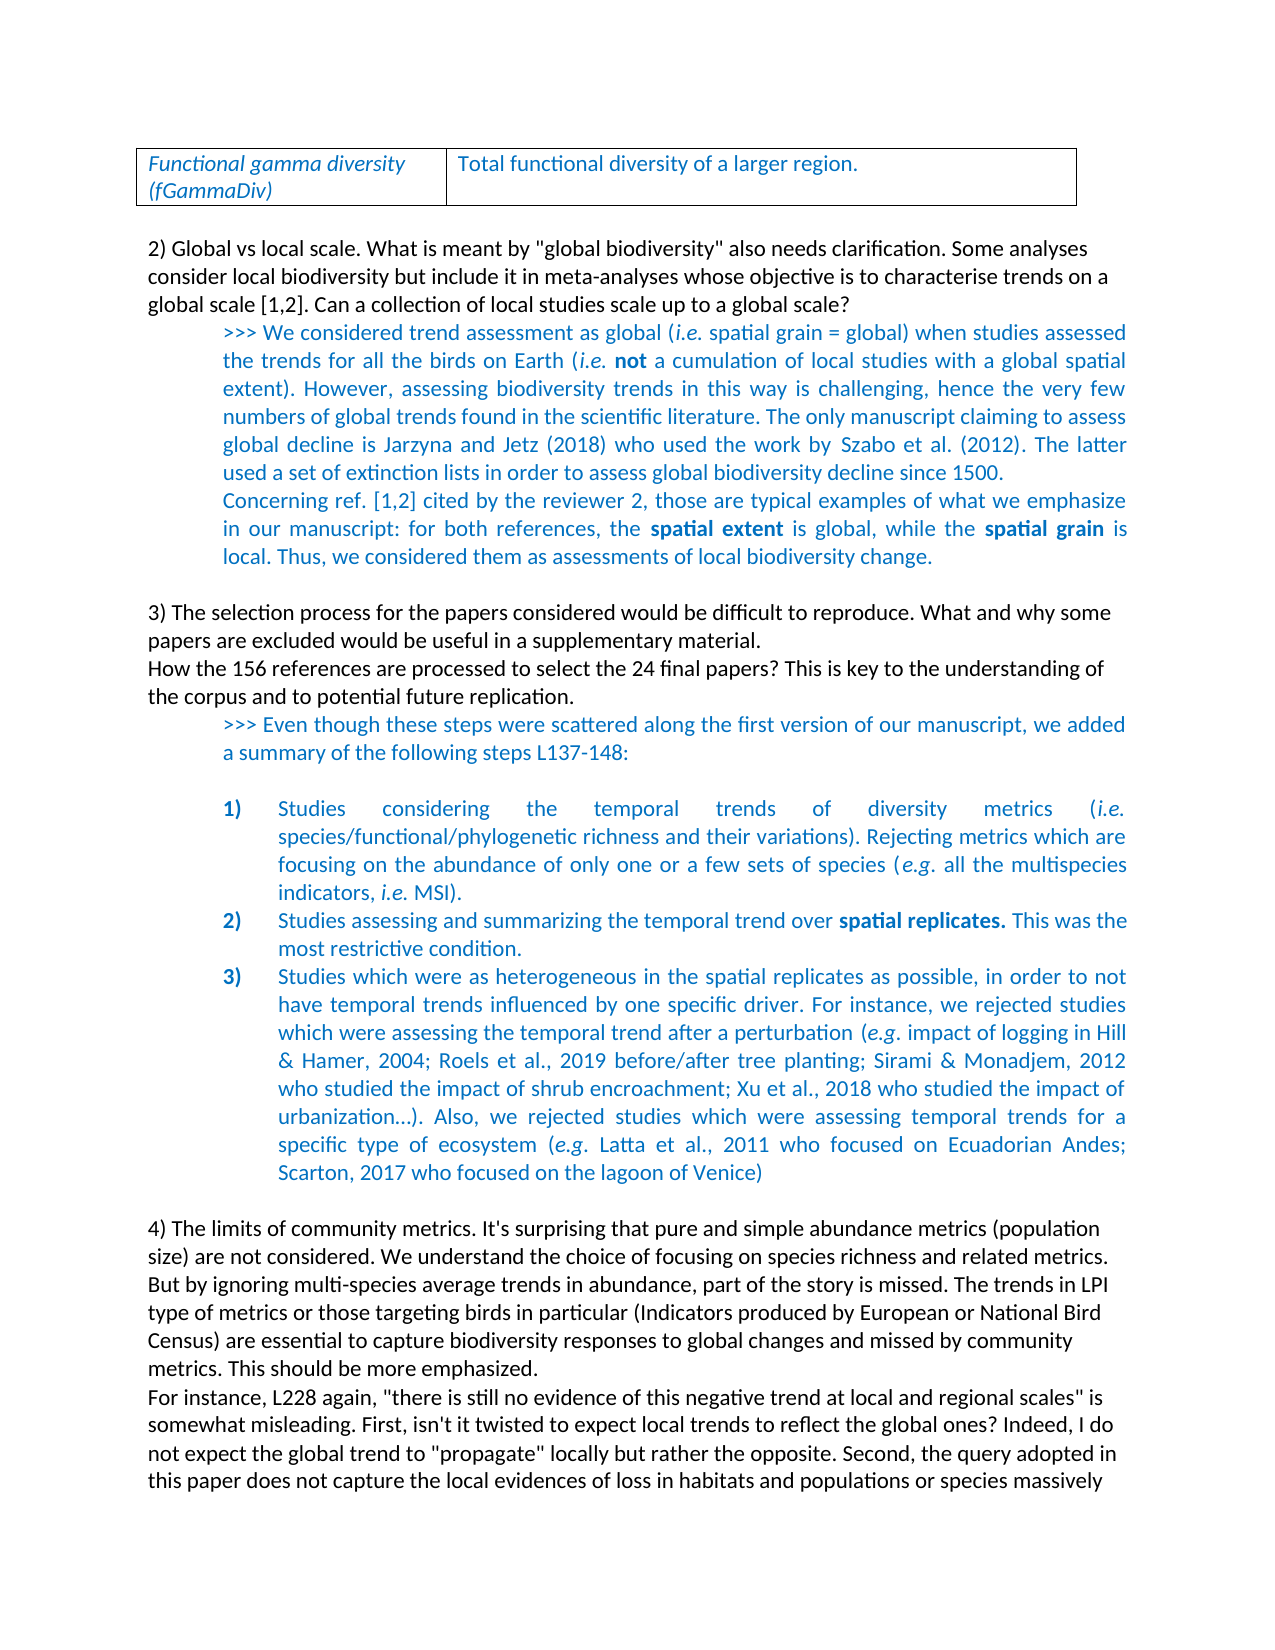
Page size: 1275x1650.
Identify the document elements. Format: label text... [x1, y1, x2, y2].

text Concerning ref. [1,2] cited by the reviewer 2, those are typical examples of what we emphasize in our manuscript: for both references, the spatial extent is global, while the spatial grain is local. Thus, we considered them as assessments of local biodiversity change. [223, 486, 1127, 570]
table_cell Functional gamma diversity (fGammaDiv) [137, 149, 446, 205]
list Studies considering the temporal trends of diversity metrics (i.e. species/functional/phylogenetic richness and their variations). Rejecting metrics which are focusing on the abundance of only one or a few sets of species (e.g. all the multispecies indicators, i.e. MSI). [223, 794, 1127, 906]
text 3) The selection process for the papers considered would be difficult to reproduce. What and why some papers are excluded would be useful in a supplementary material. How the 156 references are processed to select the 24 final papers? This is key to the understanding of the corpus and to potential future replication. [148, 570, 1127, 710]
list Studies assessing and summarizing the temporal trend over spatial replicates. This was the most restrictive condition. [223, 906, 1127, 962]
text >>> We considered trend assessment as global (i.e. spatial grain = global) when studies assessed the trends for all the birds on Earth (i.e. not a cumulation of local studies with a global spatial extent). However, assessing biodiversity trends in this way is challenging, hence the very few numbers of global trends found in the scientific literature. The only manuscript claiming to assess global decline is Jarzyna and Jetz (2018) who used the work by Szabo et al. (2012). The latter used a set of extinction lists in order to assess global biodiversity decline since 1500. [223, 318, 1127, 486]
table_cell Total functional diversity of a larger region. [447, 149, 1076, 205]
text 2) Global vs local scale. What is meant by "global biodiversity" also needs clarification. Some analyses consider local biodiversity but include it in meta-analyses whose objective is to characterise trends on a global scale [1,2]. Can a collection of local studies scale up to a global scale? [148, 206, 1127, 318]
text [148, 1186, 1127, 1495]
text >>> Even though these steps were scattered along the first version of our manuscript, we added a summary of the following steps L137-148: [223, 710, 1127, 766]
list Studies which were as heterogeneous in the spatial replicates as possible, in order to not have temporal trends influenced by one specific driver. For instance, we rejected studies which were assessing the temporal trend after a perturbation (e.g. impact of logging in Hill & Hamer, 2004; Roels et al., 2019 before/after tree planting; Sirami & Monadjem, 2012 who studied the impact of shrub encroachment; Xu et al., 2018 who studied the impact of urbanization…). Also, we rejected studies which were assessing temporal trends for a specific type of ecosystem (e.g. Latta et al., 2011 who focused on Ecuadorian Andes; Scarton, 2017 who focused on the lagoon of Venice) [223, 962, 1127, 1186]
